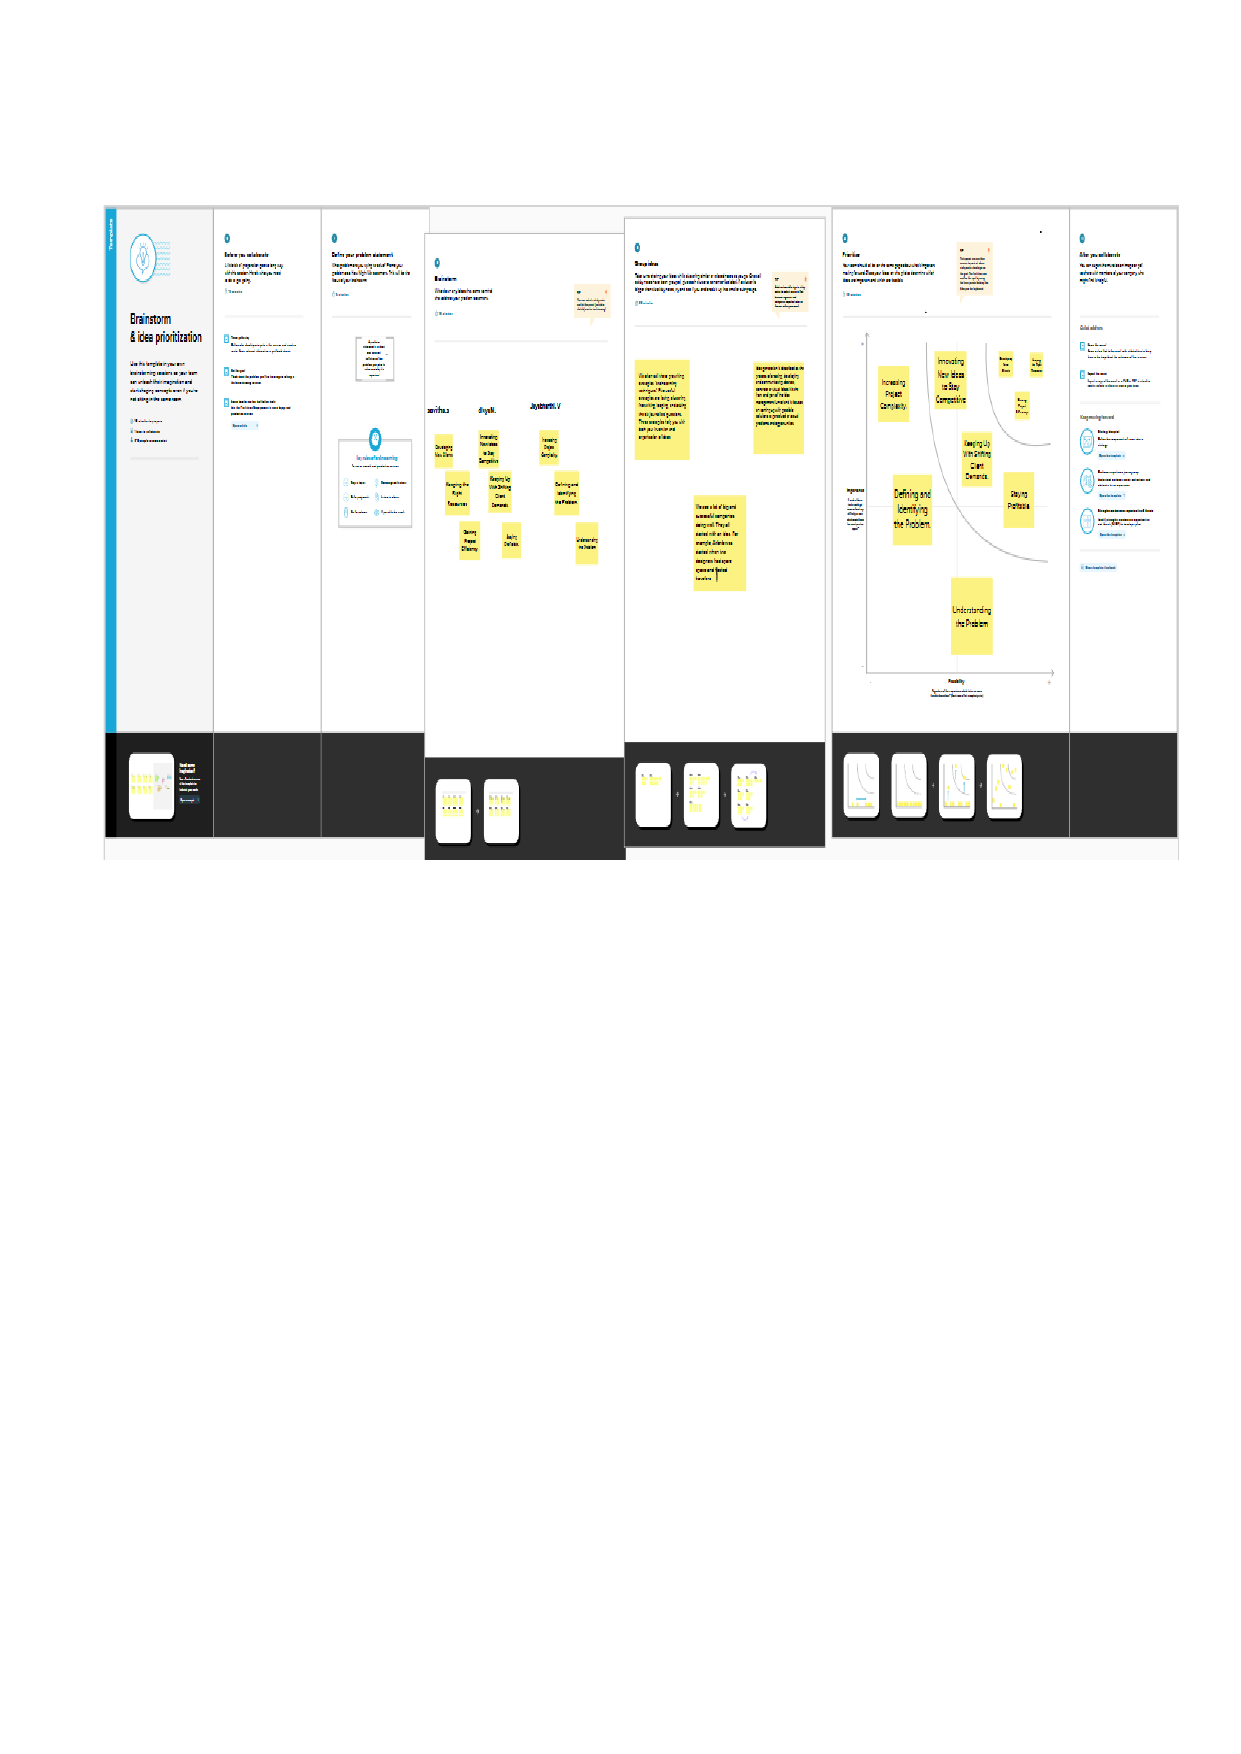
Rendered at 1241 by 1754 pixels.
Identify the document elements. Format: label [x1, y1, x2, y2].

picture [103, 205, 1179, 860]
